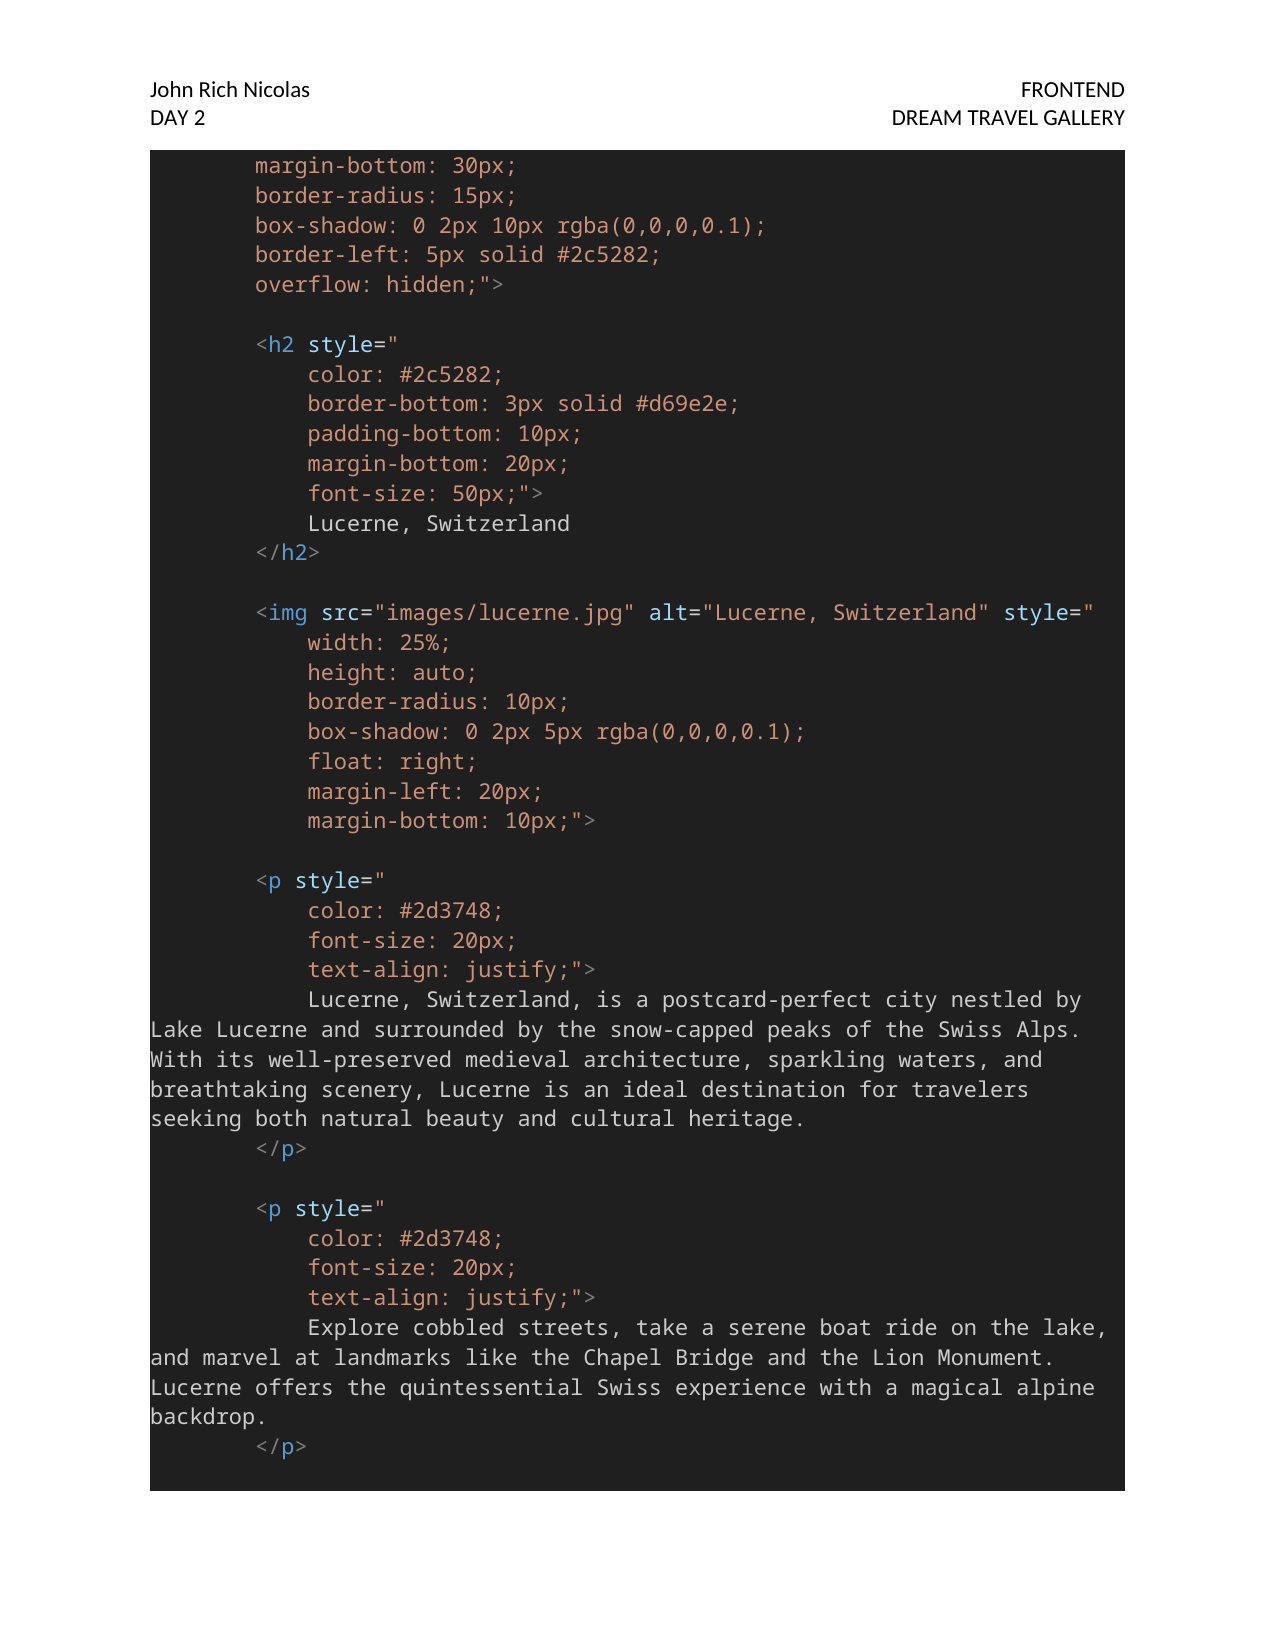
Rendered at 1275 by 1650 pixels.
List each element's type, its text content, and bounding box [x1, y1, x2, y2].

text <p style=" [150, 865, 1125, 895]
text font-size: 20px; [150, 1252, 1125, 1282]
text </h2> [150, 537, 1125, 567]
text </p> [150, 1133, 1125, 1163]
text Lucerne, Switzerland, is a postcard-perfect city nestled by Lake Lucerne and surrounded by the snow-capped peaks of the Swiss Alps. With its well-preserved medieval architecture, sparkling waters, and breathtaking scenery, Lucerne is an ideal destination for travelers seeking both natural beauty and cultural heritage. [150, 984, 1125, 1133]
text border-radius: 15px; [150, 180, 1125, 209]
text Explore cobbled streets, take a serene boat ride on the lake, and marvel at landmarks like the Chapel Bridge and the Lion Monument. Lucerne offers the quintessential Swiss experience with a magical alpine backdrop. [150, 1312, 1125, 1431]
text <img src="images/lucerne.jpg" alt="Lucerne, Switzerland" style=" [150, 597, 1125, 627]
text margin-bottom: 30px; [150, 150, 1125, 180]
text float: right; [150, 746, 1125, 776]
text font-size: 20px; [150, 924, 1125, 954]
text border-radius: 10px; [150, 686, 1125, 716]
text Lucerne, Switzerland [150, 507, 1125, 537]
text margin-bottom: 20px; [150, 448, 1125, 478]
text color: #2d3748; [150, 1222, 1125, 1252]
text margin-bottom: 10px;"> [150, 805, 1125, 835]
text box-shadow: 0 2px 5px rgba(0,0,0,0.1); [150, 716, 1125, 746]
text overflow: hidden;"> [150, 269, 1125, 299]
text color: #2c5282; [150, 358, 1125, 388]
text box-shadow: 0 2px 10px rgba(0,0,0,0.1); [150, 209, 1125, 239]
text <p style=" [150, 1193, 1125, 1222]
text border-left: 5px solid #2c5282; [150, 239, 1125, 269]
text font-size: 50px;"> [150, 478, 1125, 507]
text color: #2d3748; [150, 895, 1125, 924]
text text-align: justify;"> [150, 1282, 1125, 1312]
text height: auto; [150, 656, 1125, 686]
text margin-left: 20px; [150, 776, 1125, 805]
text <h2 style=" [150, 329, 1125, 358]
text </p> [150, 1431, 1125, 1461]
text text-align: justify;"> [150, 954, 1125, 984]
text border-bottom: 3px solid #d69e2e; [150, 388, 1125, 418]
text padding-bottom: 10px; [150, 418, 1125, 448]
text width: 25%; [150, 627, 1125, 656]
